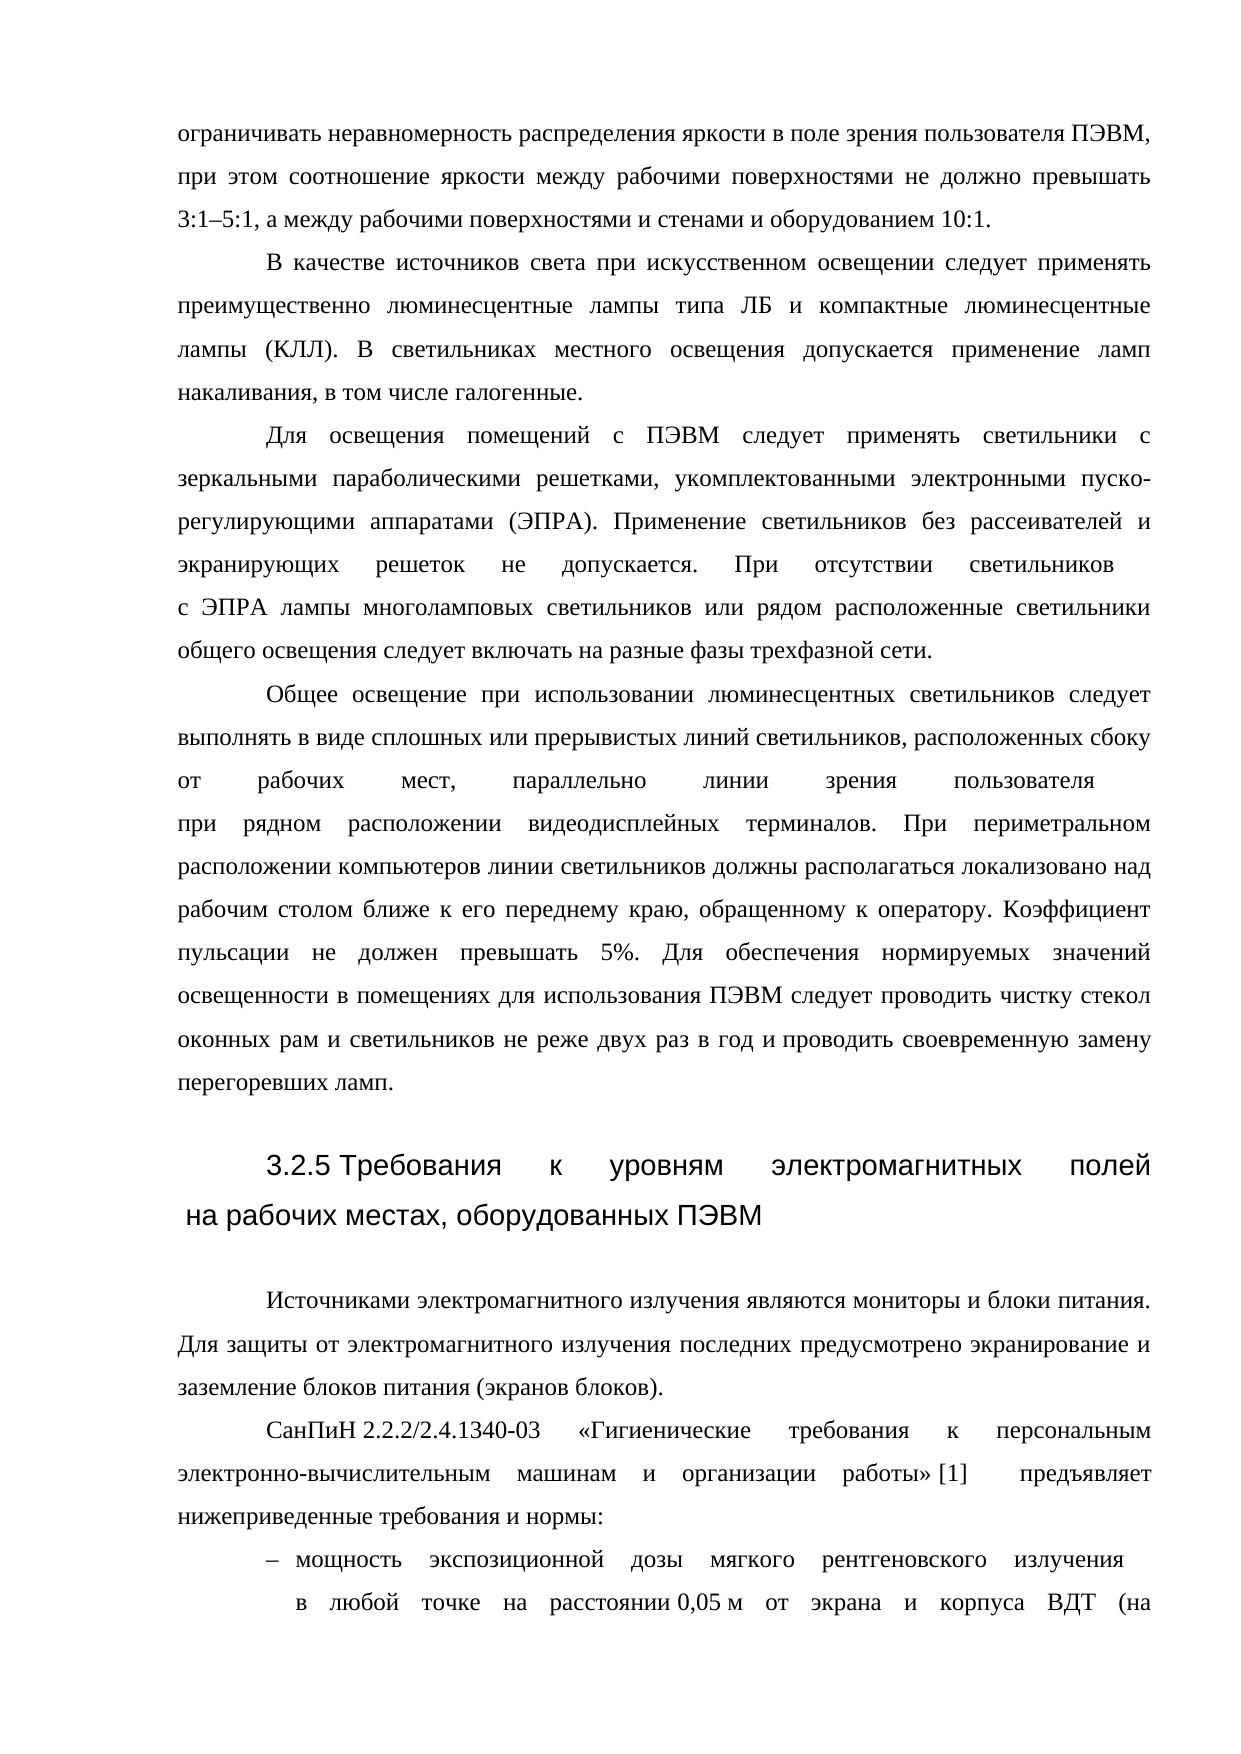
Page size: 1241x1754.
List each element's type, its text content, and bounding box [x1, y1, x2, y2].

text В качестве источников света при искусственном освещении следует применять преимущественно люминесцентные лампы типа ЛБ и компактные люминесцентные лампы (КЛЛ). В светильниках местного освещения допускается применение ламп накаливания, в том числе галогенные. [177, 247, 1152, 406]
text Общее освещение при использовании люминесцентных светильников следует выполнять в виде сплошных или прерывистых линий светильников, расположенных сбоку от рабочих мест, параллельно линии зрения пользователя при рядном расположении видеодисплейных терминалов. При периметральном расположении компьютеров линии светильников должны располагаться локализовано над рабочим столом ближе к его переднему краю, обращенному к оператору. Коэффициент пульсации не должен превышать 5%. Для обеспечения нормируемых значений освещенности в помещениях для использования ПЭВМ следует проводить чистку стекол оконных рам и светильников не реже двух раз в год и проводить своевременную замену перегоревших ламп. [177, 679, 1152, 1096]
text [177, 118, 1152, 233]
text Источниками электромагнитного излучения являются мониторы и блоки питания. Для защиты от электромагнитного излучения последних предусмотрено экранирование и заземление блоков питания (экранов блоков). [177, 1286, 1152, 1401]
text Для освещения помещений с ПЭВМ следует применять светильники с зеркальными параболическими решетками, укомплектованными электронными пуско-регулирующими аппаратами (ЭПРА). Применение светильников без рассеивателей и экранирующих решеток не допускается. При отсутствии светильников с ЭПРА лампы многоламповых светильников или рядом расположенные светильники общего освещения следует включать на разные фазы трехфазной сети. [177, 420, 1152, 664]
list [266, 1544, 1152, 1616]
subtitle Требования к уровням электромагнитных полей на рабочих местах, оборудованных ПЭВМ [177, 1147, 1152, 1231]
